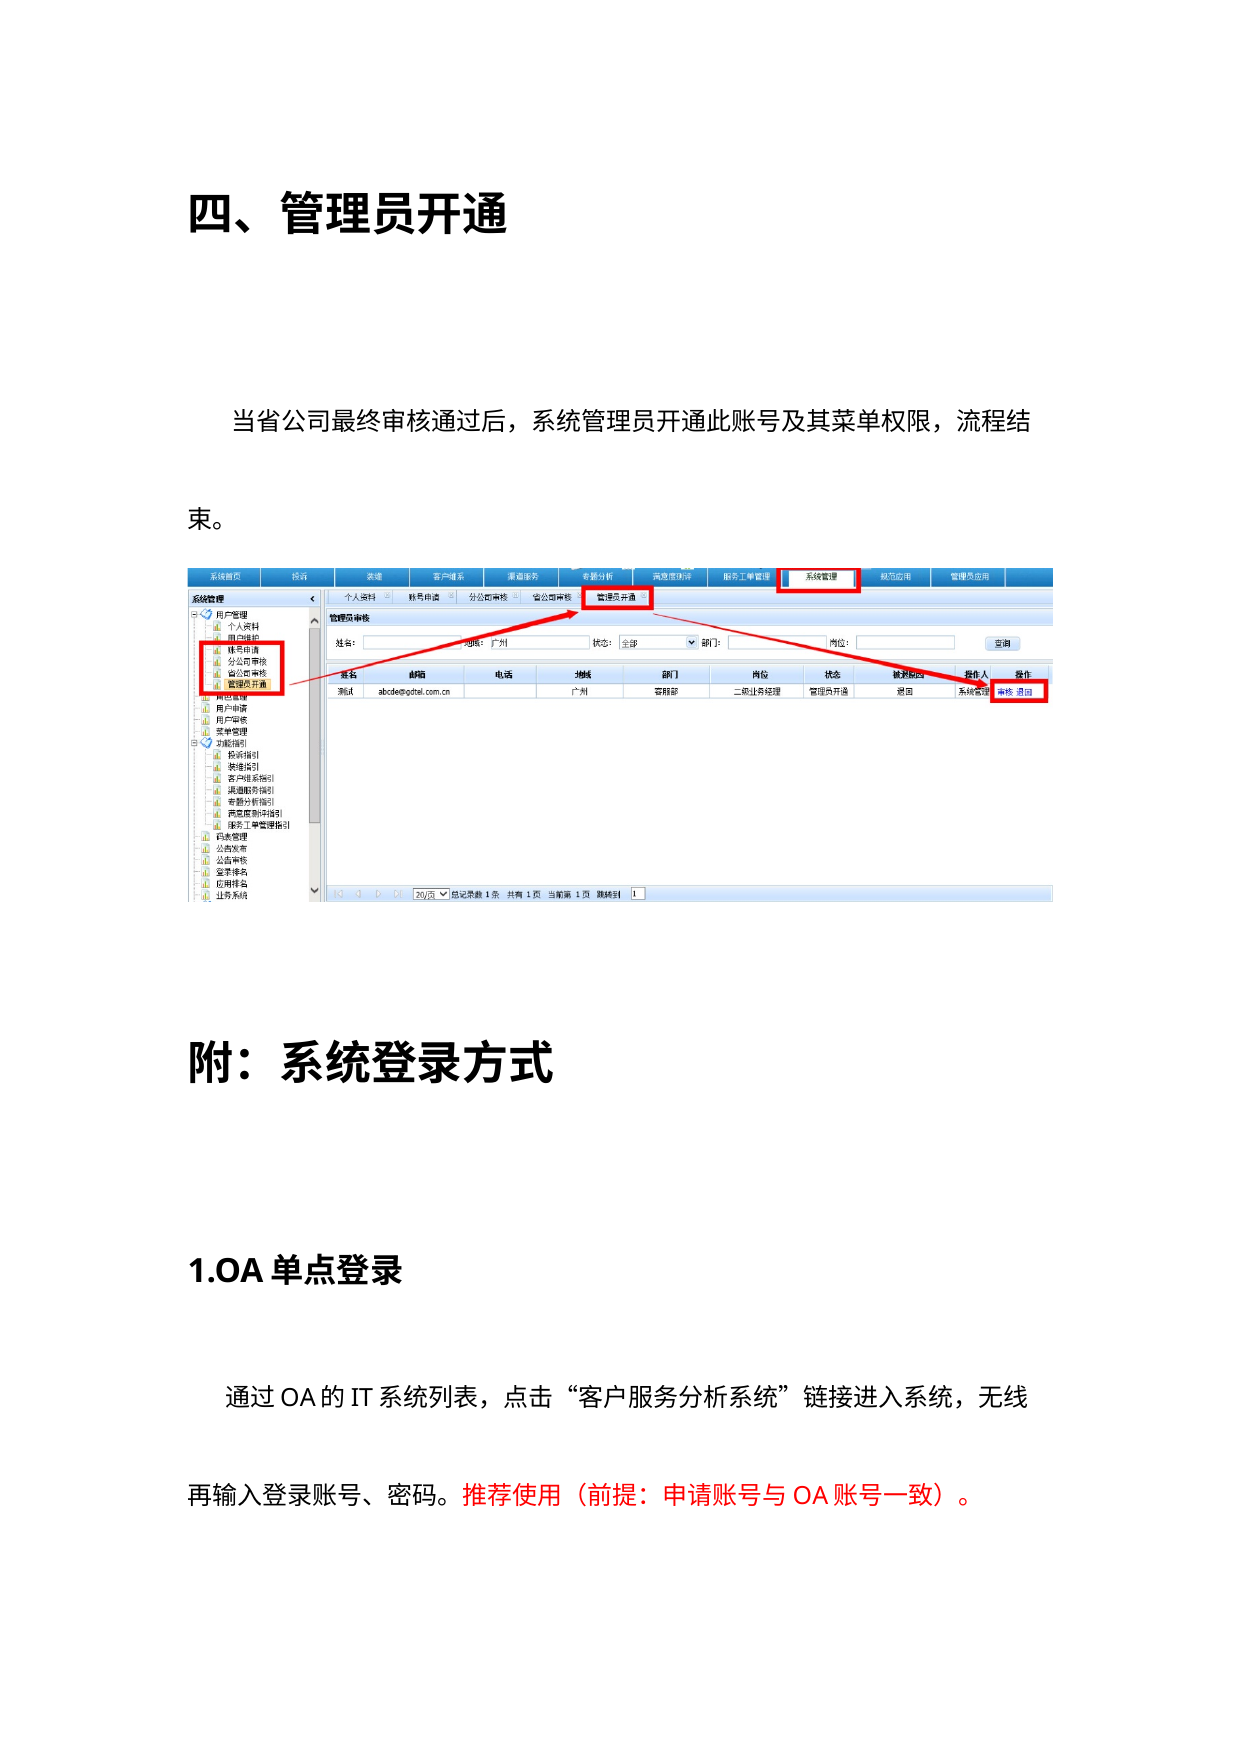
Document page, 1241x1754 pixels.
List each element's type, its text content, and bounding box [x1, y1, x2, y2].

text 通过OA的IT系统列表，点击“客户服务分析系统”链接进入系统，无线再输入登录账号、密码。推荐使用（前提：申请账号与OA账号一致）。 [187, 1363, 1053, 1526]
picture [187, 568, 1053, 902]
subtitle 1.OA单点登录 [187, 1236, 1053, 1301]
subtitle 附：系统登录方式 [187, 1010, 1053, 1108]
text 当省公司最终审核通过后，系统管理员开通此账号及其菜单权限，流程结束。 [187, 387, 1053, 550]
subtitle 四、管理员开通 [187, 162, 1053, 259]
